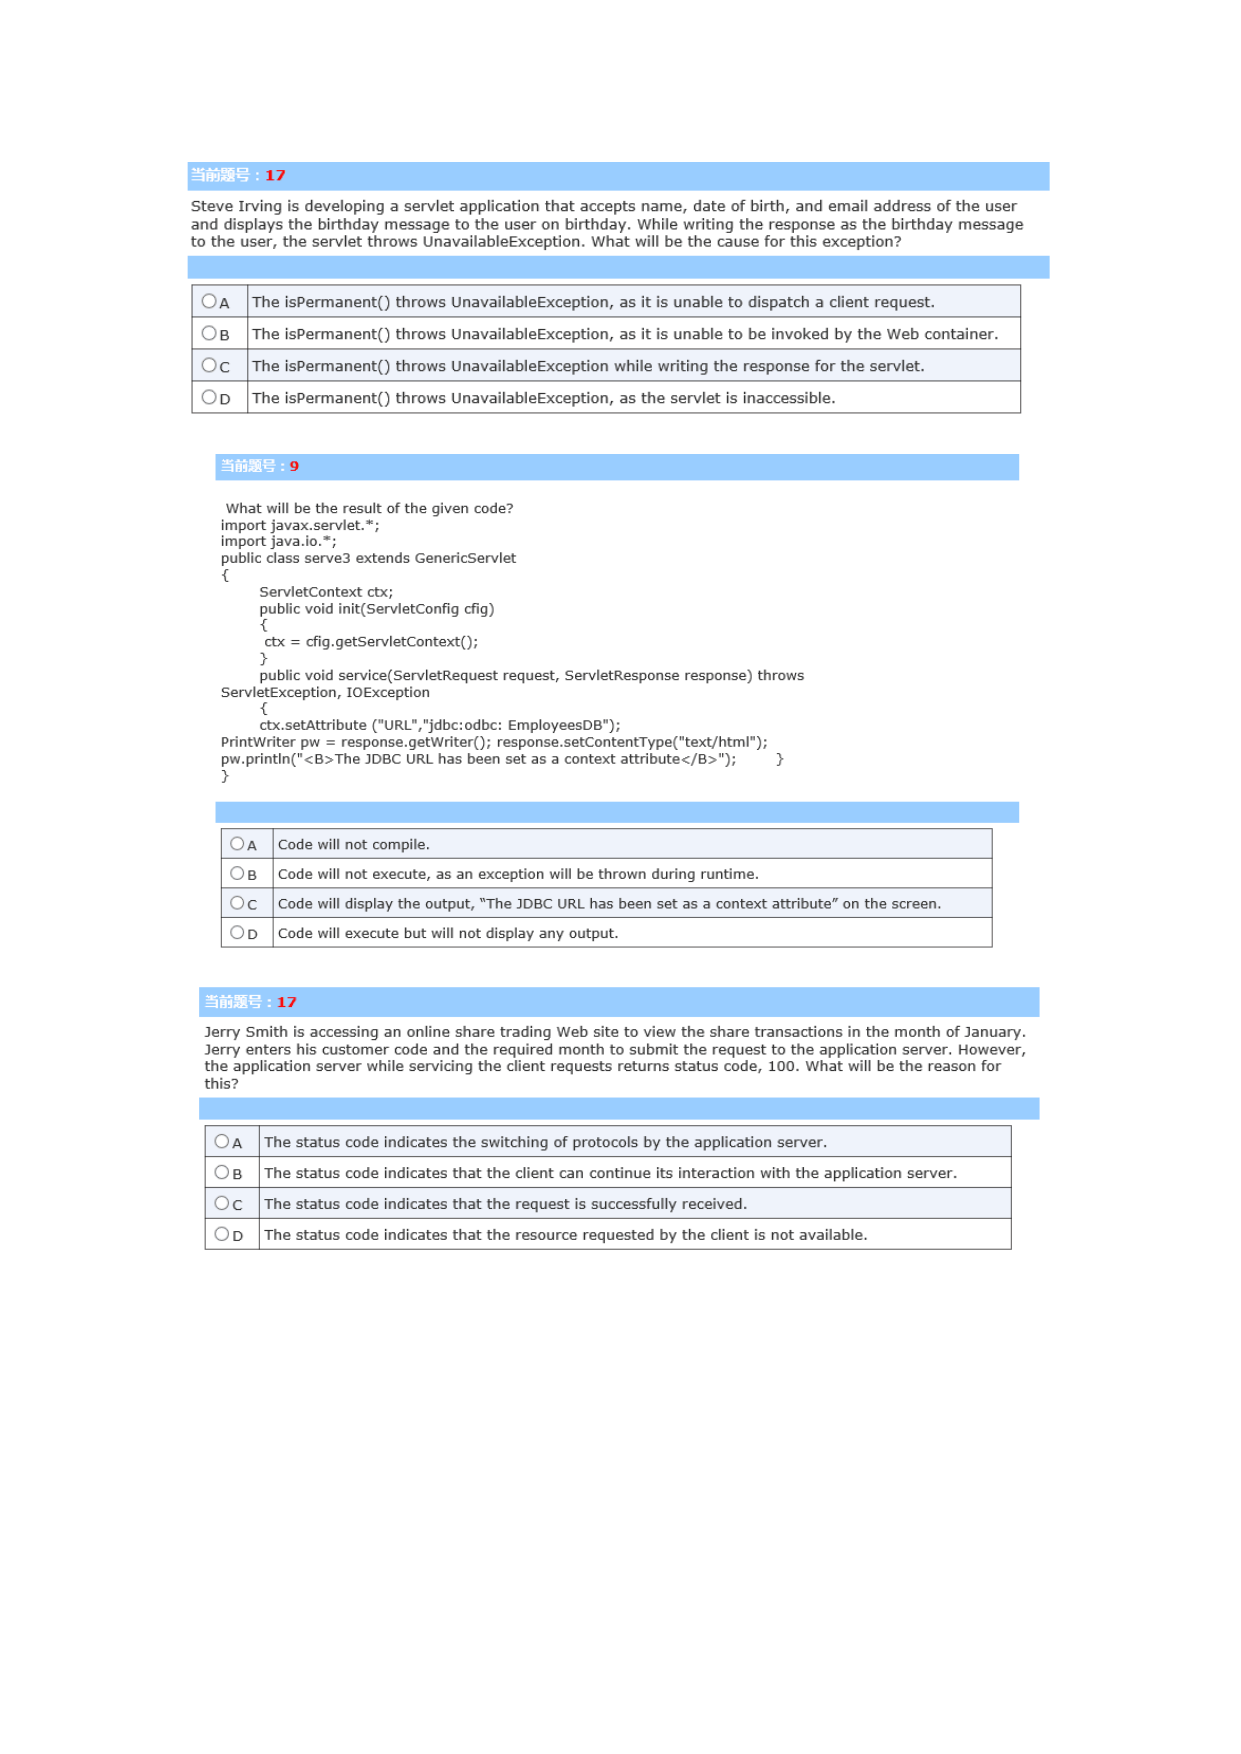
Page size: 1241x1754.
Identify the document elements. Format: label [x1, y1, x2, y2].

picture [187, 454, 1052, 955]
picture [187, 974, 1054, 1262]
picture [187, 162, 1052, 425]
